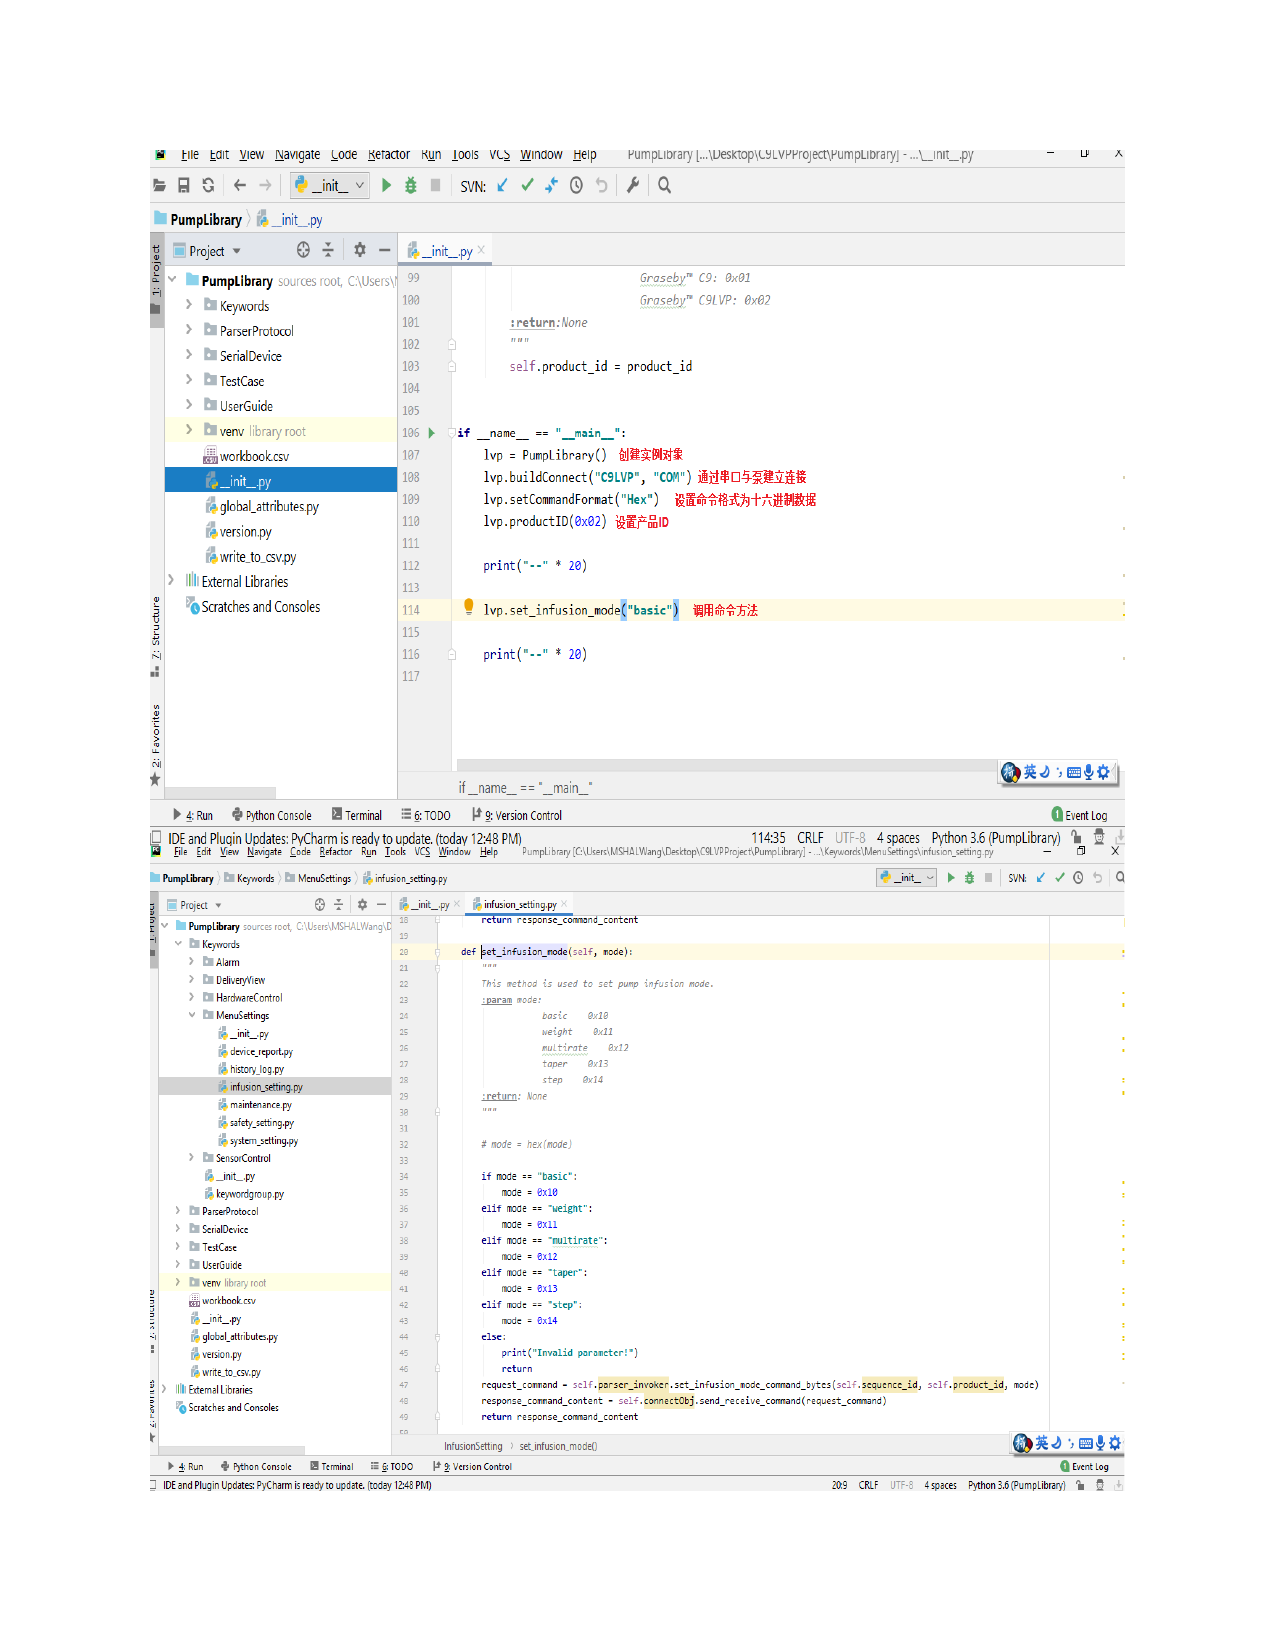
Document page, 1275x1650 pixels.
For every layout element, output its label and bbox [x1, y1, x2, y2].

picture [150, 150, 1125, 1491]
